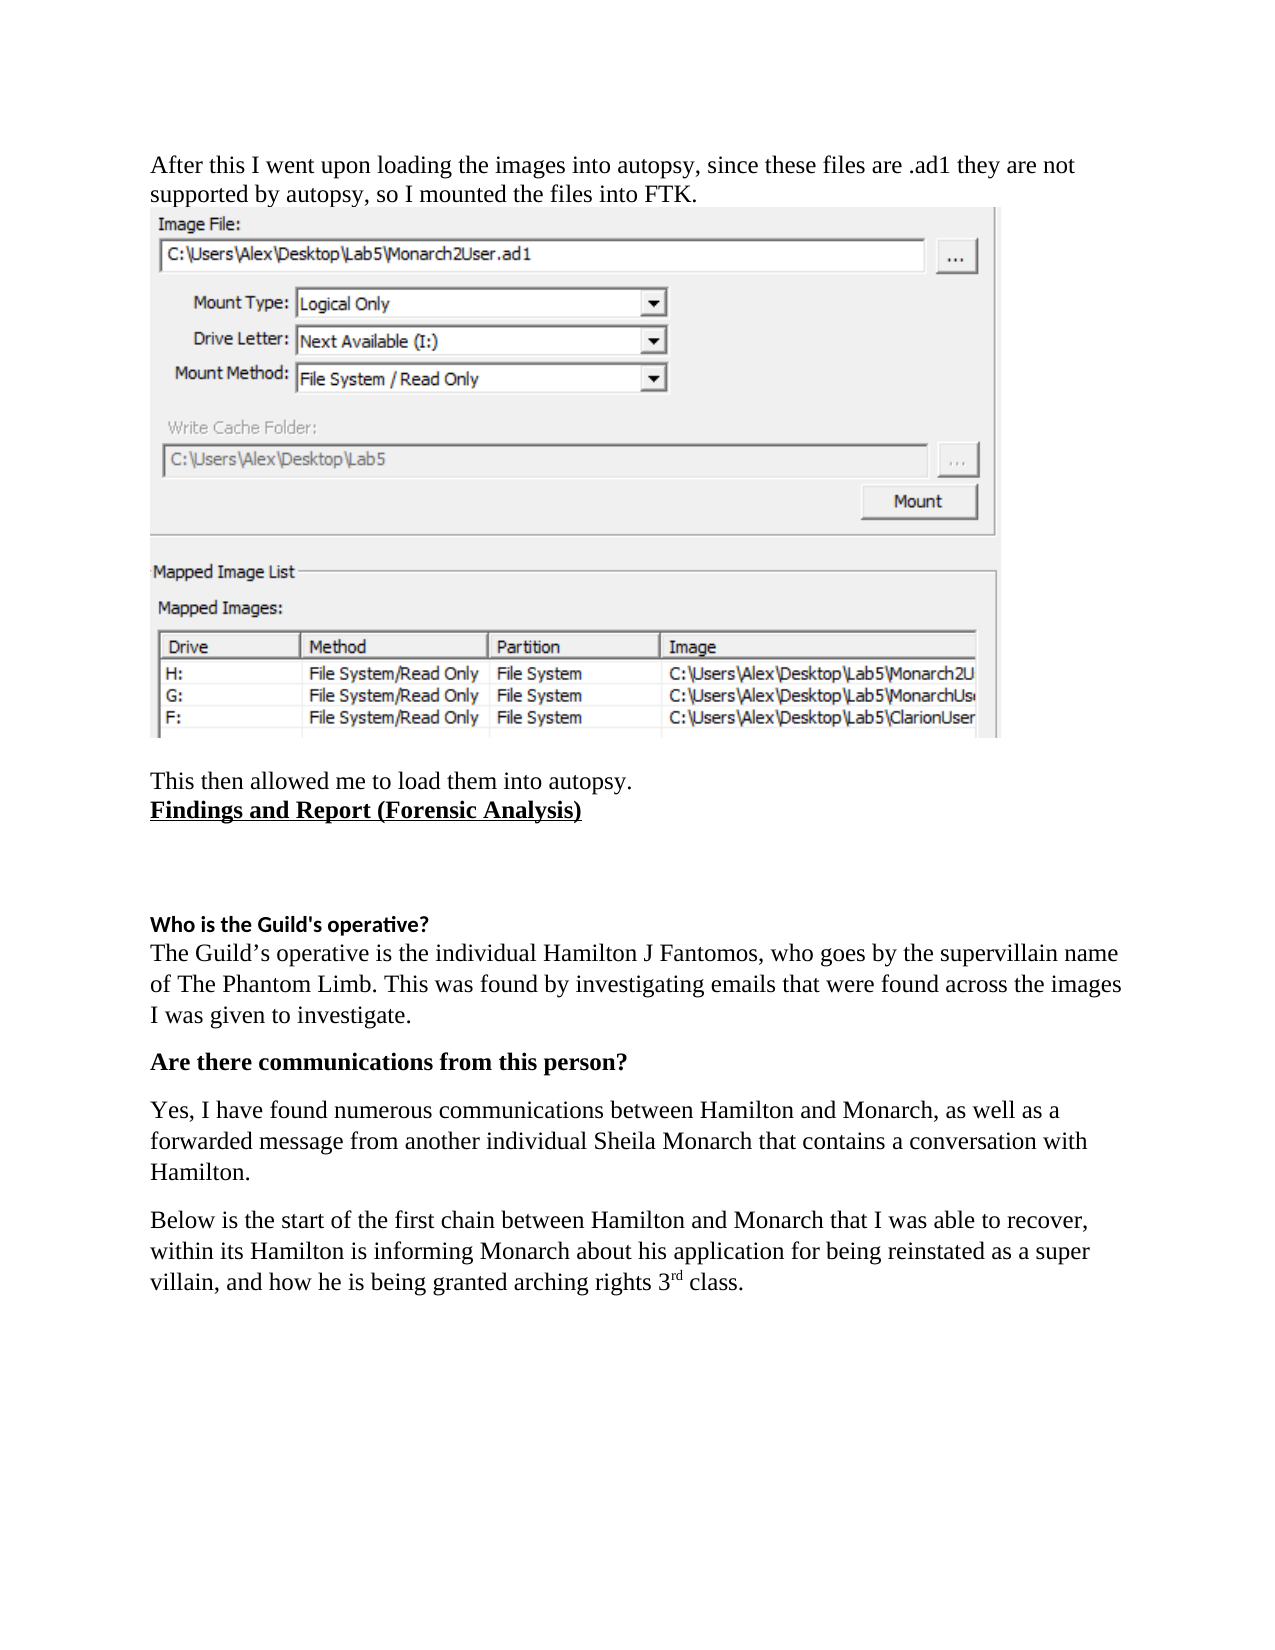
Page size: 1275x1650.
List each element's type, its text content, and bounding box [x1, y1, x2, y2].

text The Guild’s operative is the individual Hamilton J Fantomos, who goes by the supervillain name of The Phantom Limb. This was found by investigating emails that were found across the images I was given to investigate. [150, 938, 1125, 1028]
picture [150, 207, 1002, 738]
text This then allowed me to load them into autopsy. [150, 766, 1125, 795]
text Findings and Report (Forensic Analysis) [150, 795, 1125, 823]
text Below is the start of the first chain between Hamilton and Monarch that I was able to recover, within its Hamilton is informing Monarch about his application for being reinstated as a super villain, and how he is being granted arching rights 3rd class. [150, 1205, 1125, 1296]
text Are there communications from this person? [150, 1047, 1125, 1076]
text Yes, I have found numerous communications between Hamilton and Monarch, as well as a forwarded message from another individual Sheila Monarch that contains a conversation with Hamilton. [150, 1095, 1125, 1186]
text Who is the Guild's operative? [150, 910, 1125, 938]
